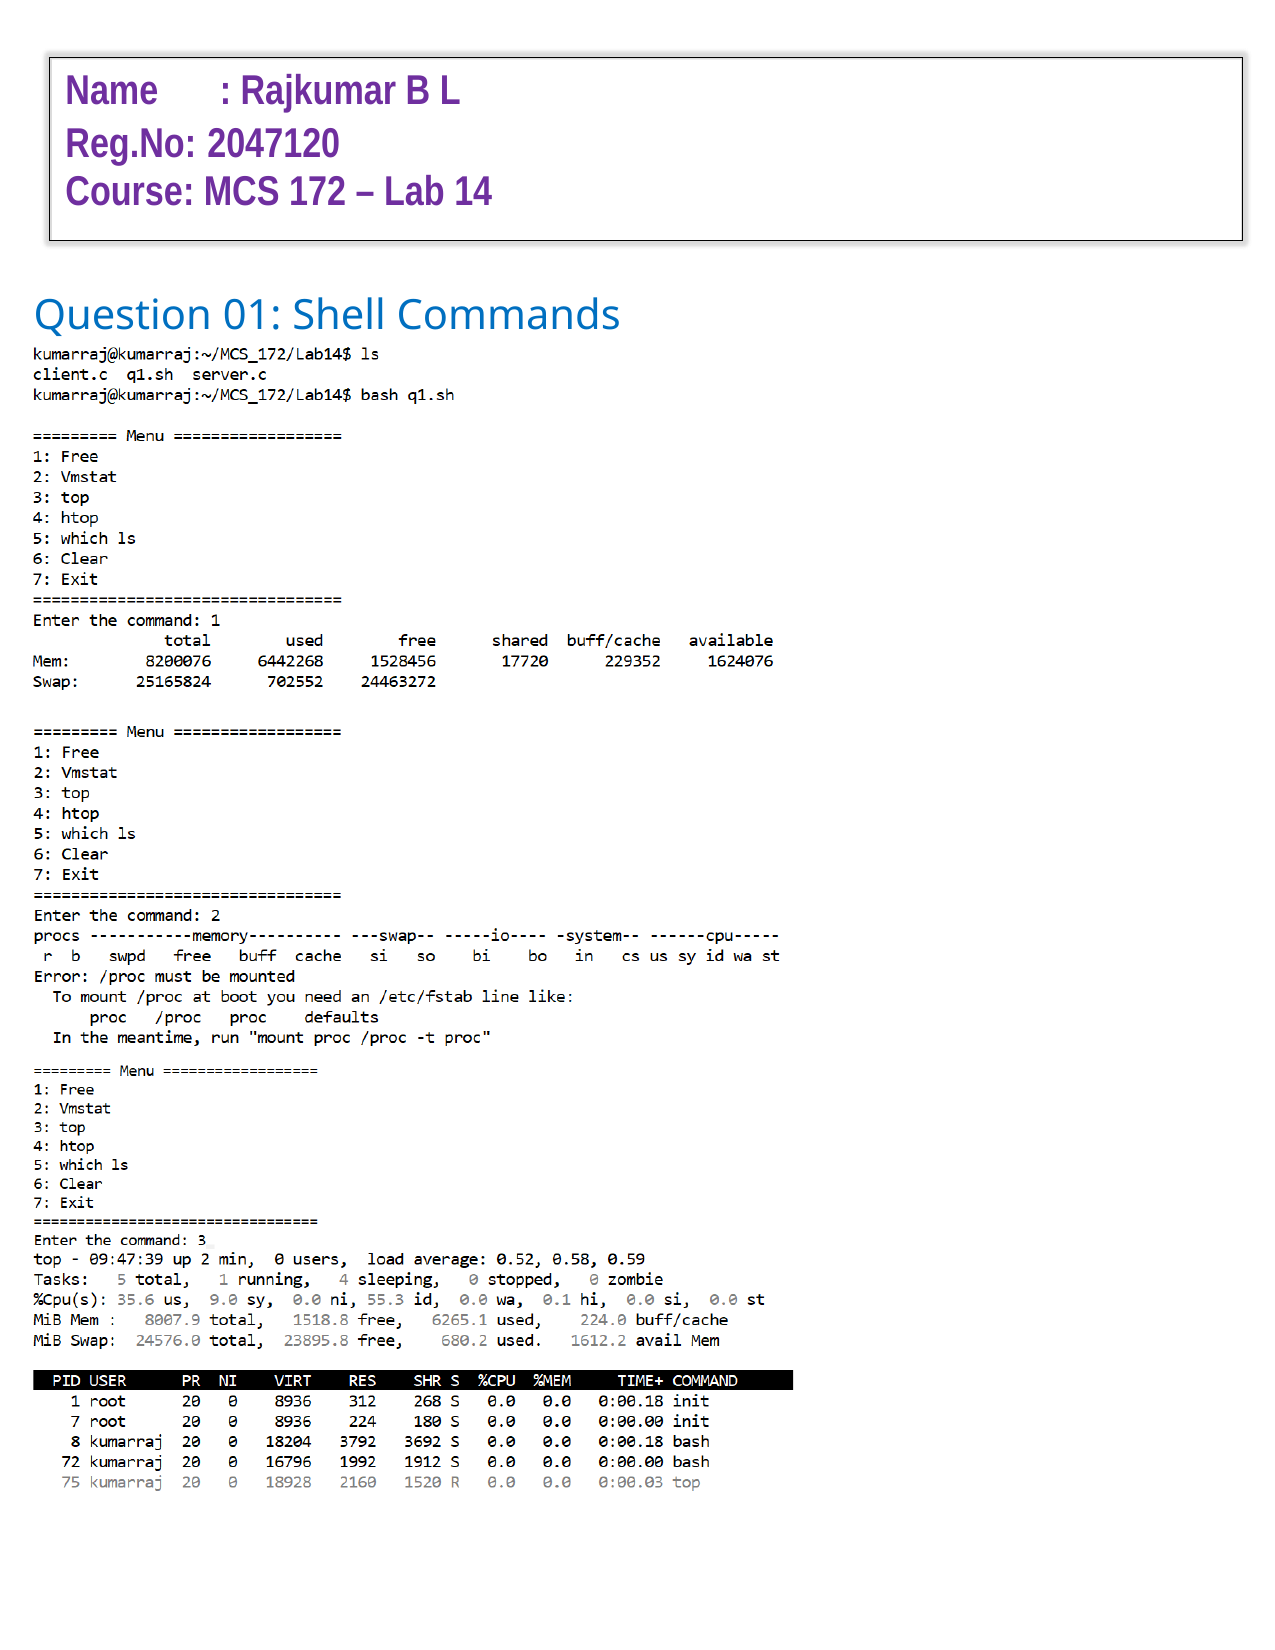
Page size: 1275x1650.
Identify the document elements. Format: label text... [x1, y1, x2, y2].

picture [33, 342, 798, 1526]
text Question 01: Shell Commands [33, 285, 1254, 342]
picture [40, 47, 1252, 250]
